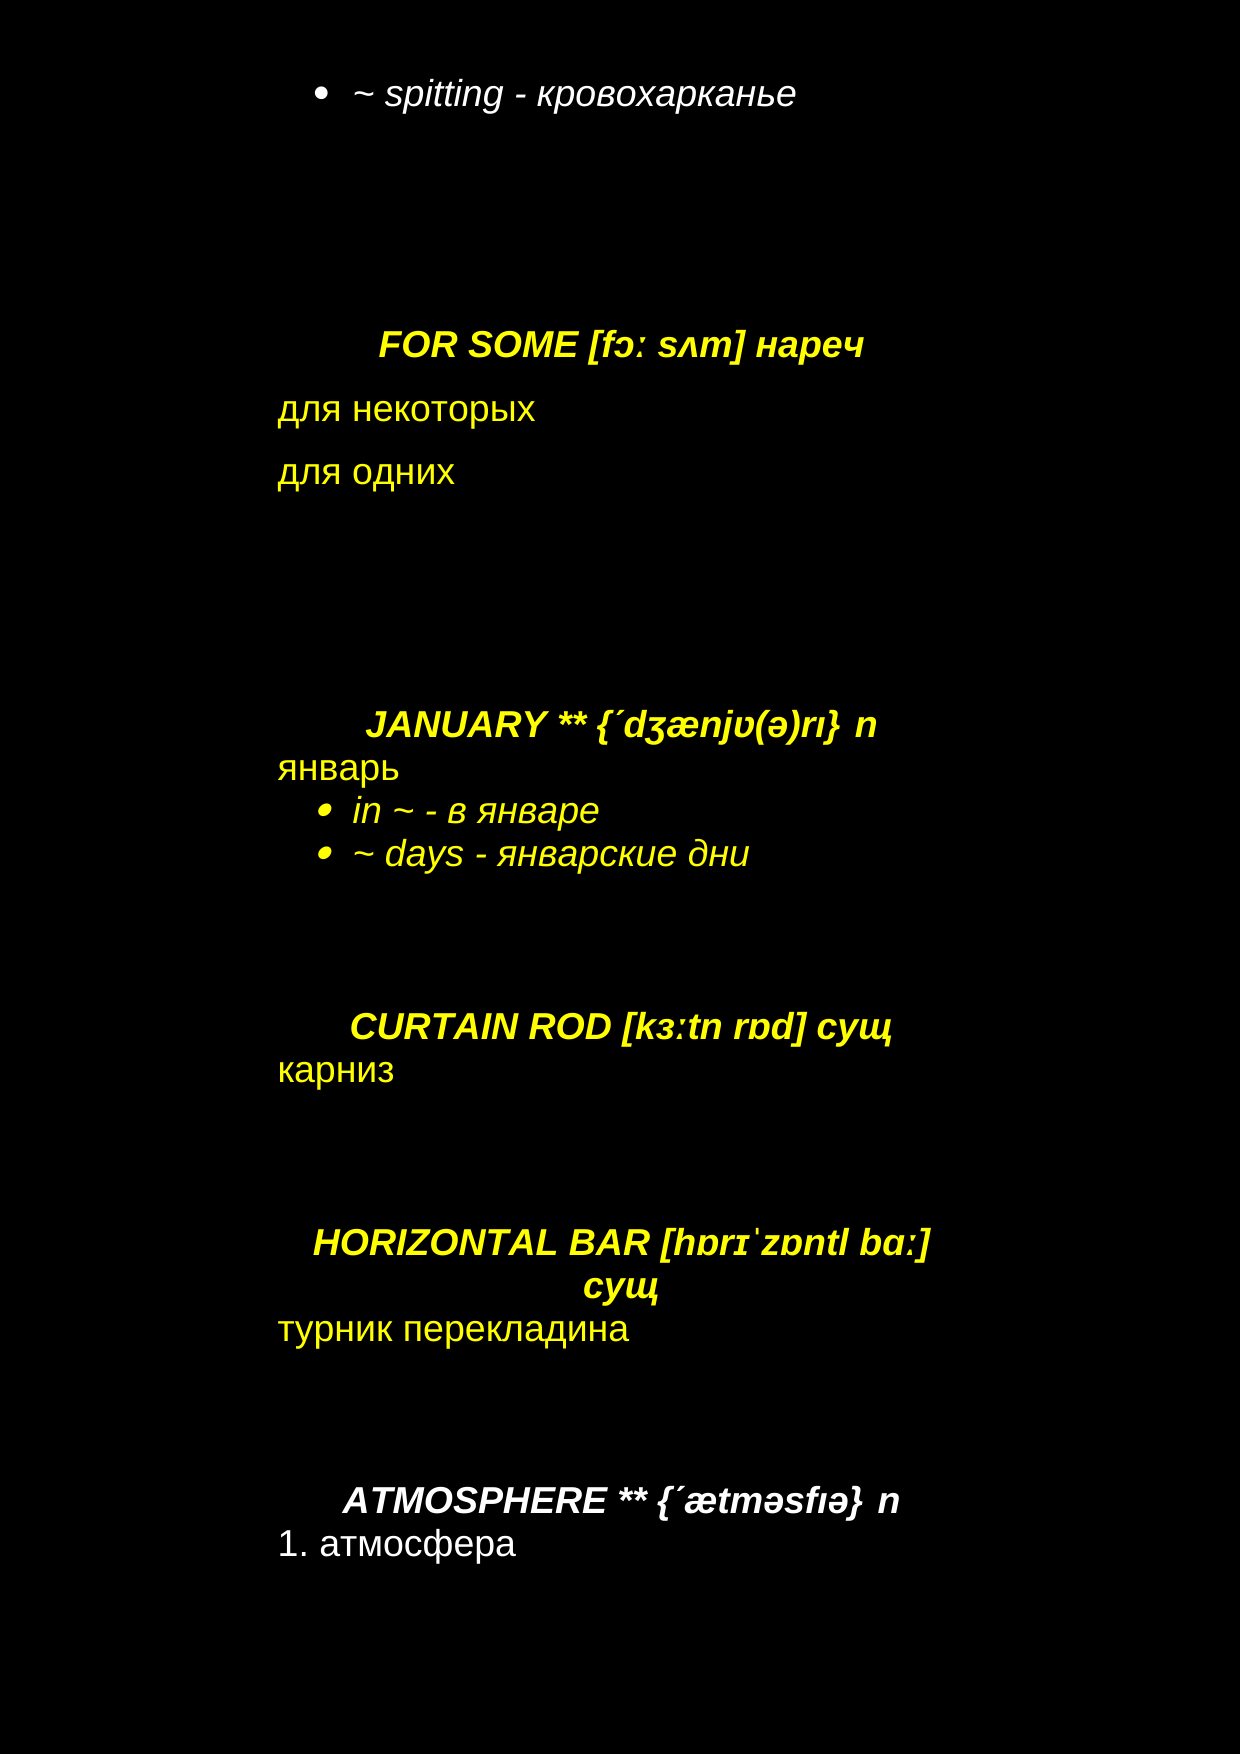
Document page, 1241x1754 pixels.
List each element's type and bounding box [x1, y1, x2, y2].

table_header [270, 62, 976, 1660]
